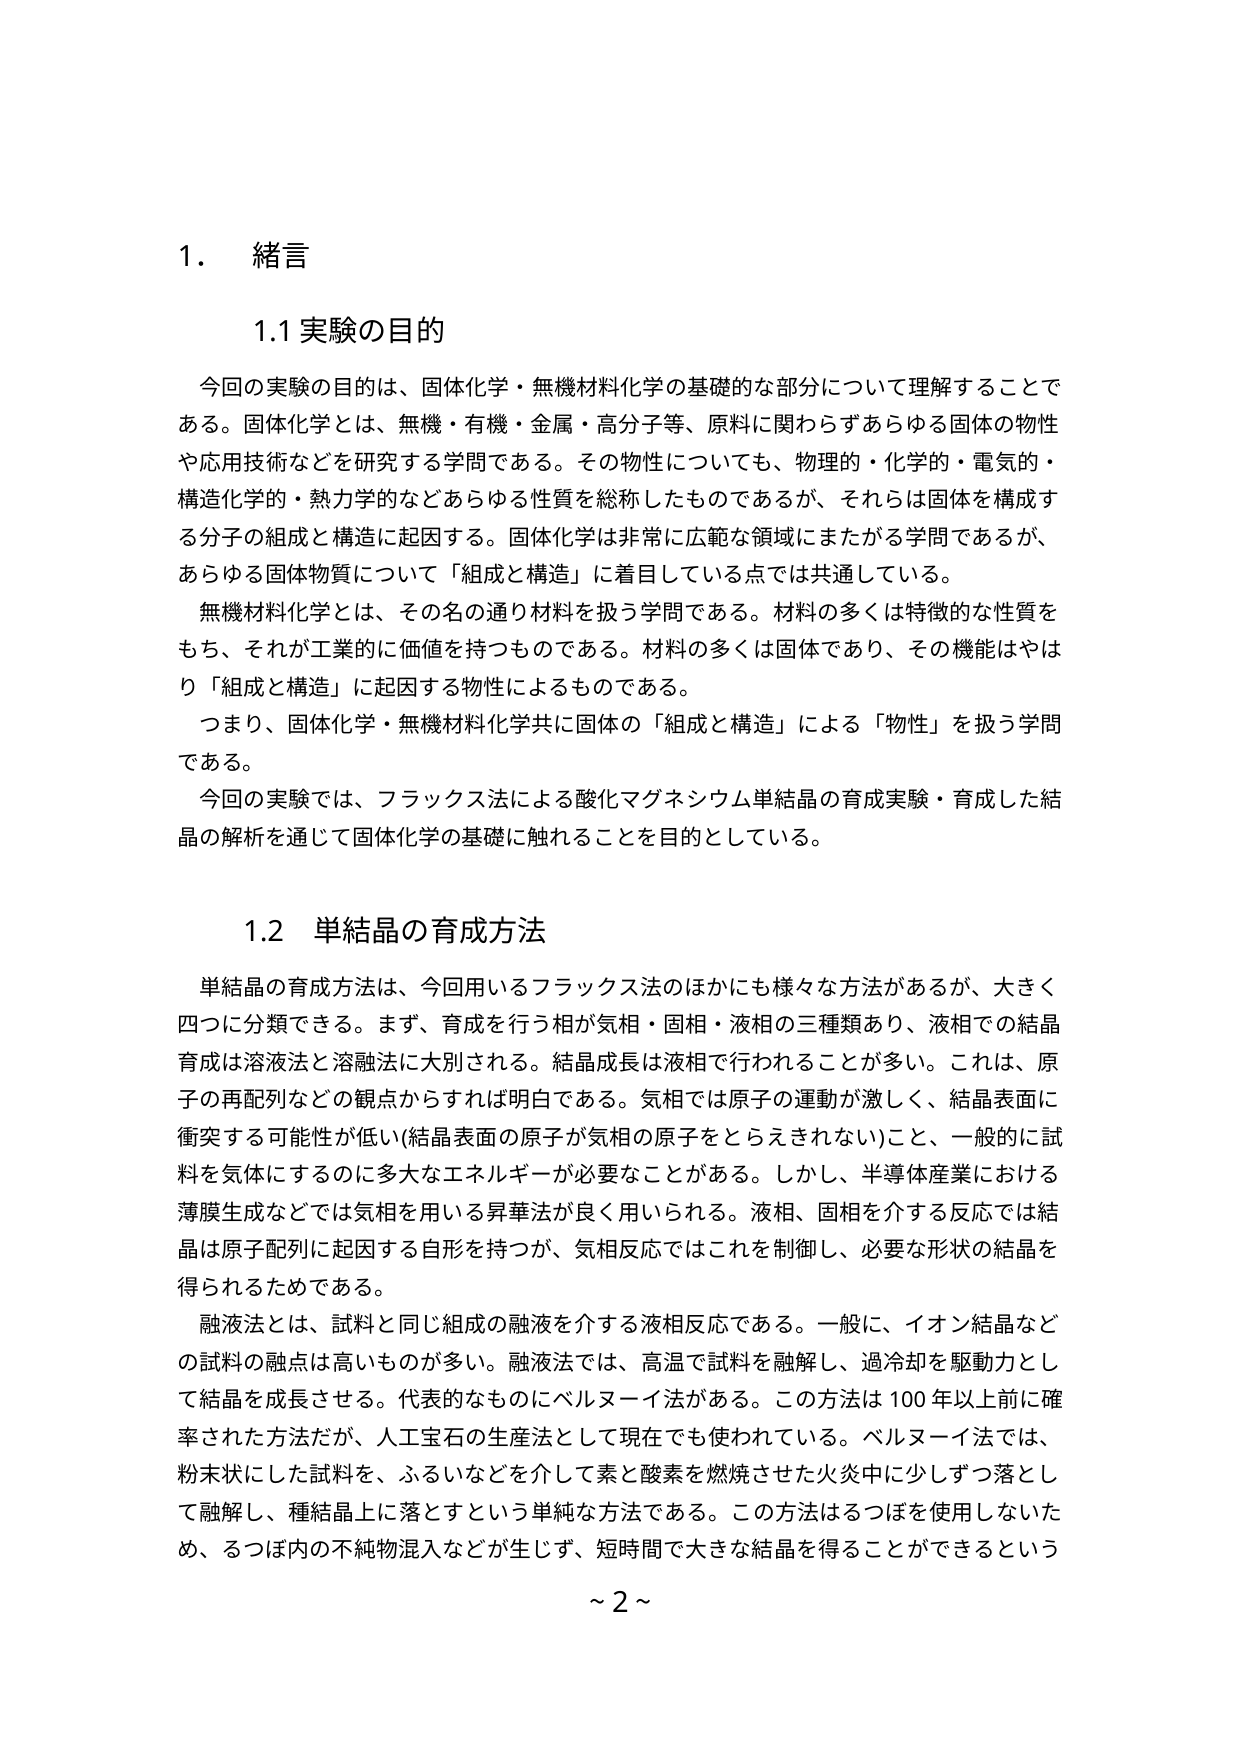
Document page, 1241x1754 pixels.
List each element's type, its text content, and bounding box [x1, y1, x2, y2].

text 無機材料化学とは、その名の通り材料を扱う学問である。材料の多くは特徴的な性質をもち、それが工業的に価値を持つものである。材料の多くは固体であり、その機能はやはり「組成と構造」に起因する物性によるものである。 [177, 592, 1063, 704]
text 1.2 単結晶の育成方法 [177, 892, 1063, 967]
text 単結晶の育成方法は、今回用いるフラックス法のほかにも様々な方法があるが、大きく四つに分類できる。まず、育成を行う相が気相・固相・液相の三種類あり、液相での結晶育成は溶液法と溶融法に大別される。結晶成長は液相で行われることが多い。これは、原子の再配列などの観点からすれば明白である。気相では原子の運動が激しく、結晶表面に衝突する可能性が低い(結晶表面の原子が気相の原子をとらえきれない)こと、一般的に試料を気体にするのに多大なエネルギーが必要なことがある。しかし、半導体産業における薄膜生成などでは気相を用いる昇華法が良く用いられる。液相、固相を介する反応では結晶は原子配列に起因する自形を持つが、気相反応ではこれを制御し、必要な形状の結晶を得られるためである。 [177, 967, 1063, 1304]
text 今回の実験では、フラックス法による酸化マグネシウム単結晶の育成実験・育成した結晶の解析を通じて固体化学の基礎に触れることを目的としている。 [177, 779, 1063, 854]
list 緒言 [177, 217, 1063, 292]
text 今回の実験の目的は、固体化学・無機材料化学の基礎的な部分について理解することである。固体化学とは、無機・有機・金属・高分子等、原料に関わらずあらゆる固体の物性や応用技術などを研究する学問である。その物性についても、物理的・化学的・電気的・構造化学的・熱力学的などあらゆる性質を総称したものであるが、それらは固体を構成する分子の組成と構造に起因する。固体化学は非常に広範な領域にまたがる学問であるが、あらゆる固体物質について「組成と構造」に着目している点では共通している。 [177, 367, 1063, 592]
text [177, 1304, 1063, 1567]
text つまり、固体化学・無機材料化学共に固体の「組成と構造」による「物性」を扱う学問である。 [177, 704, 1063, 779]
list 1.1実験の目的 [252, 292, 1063, 367]
